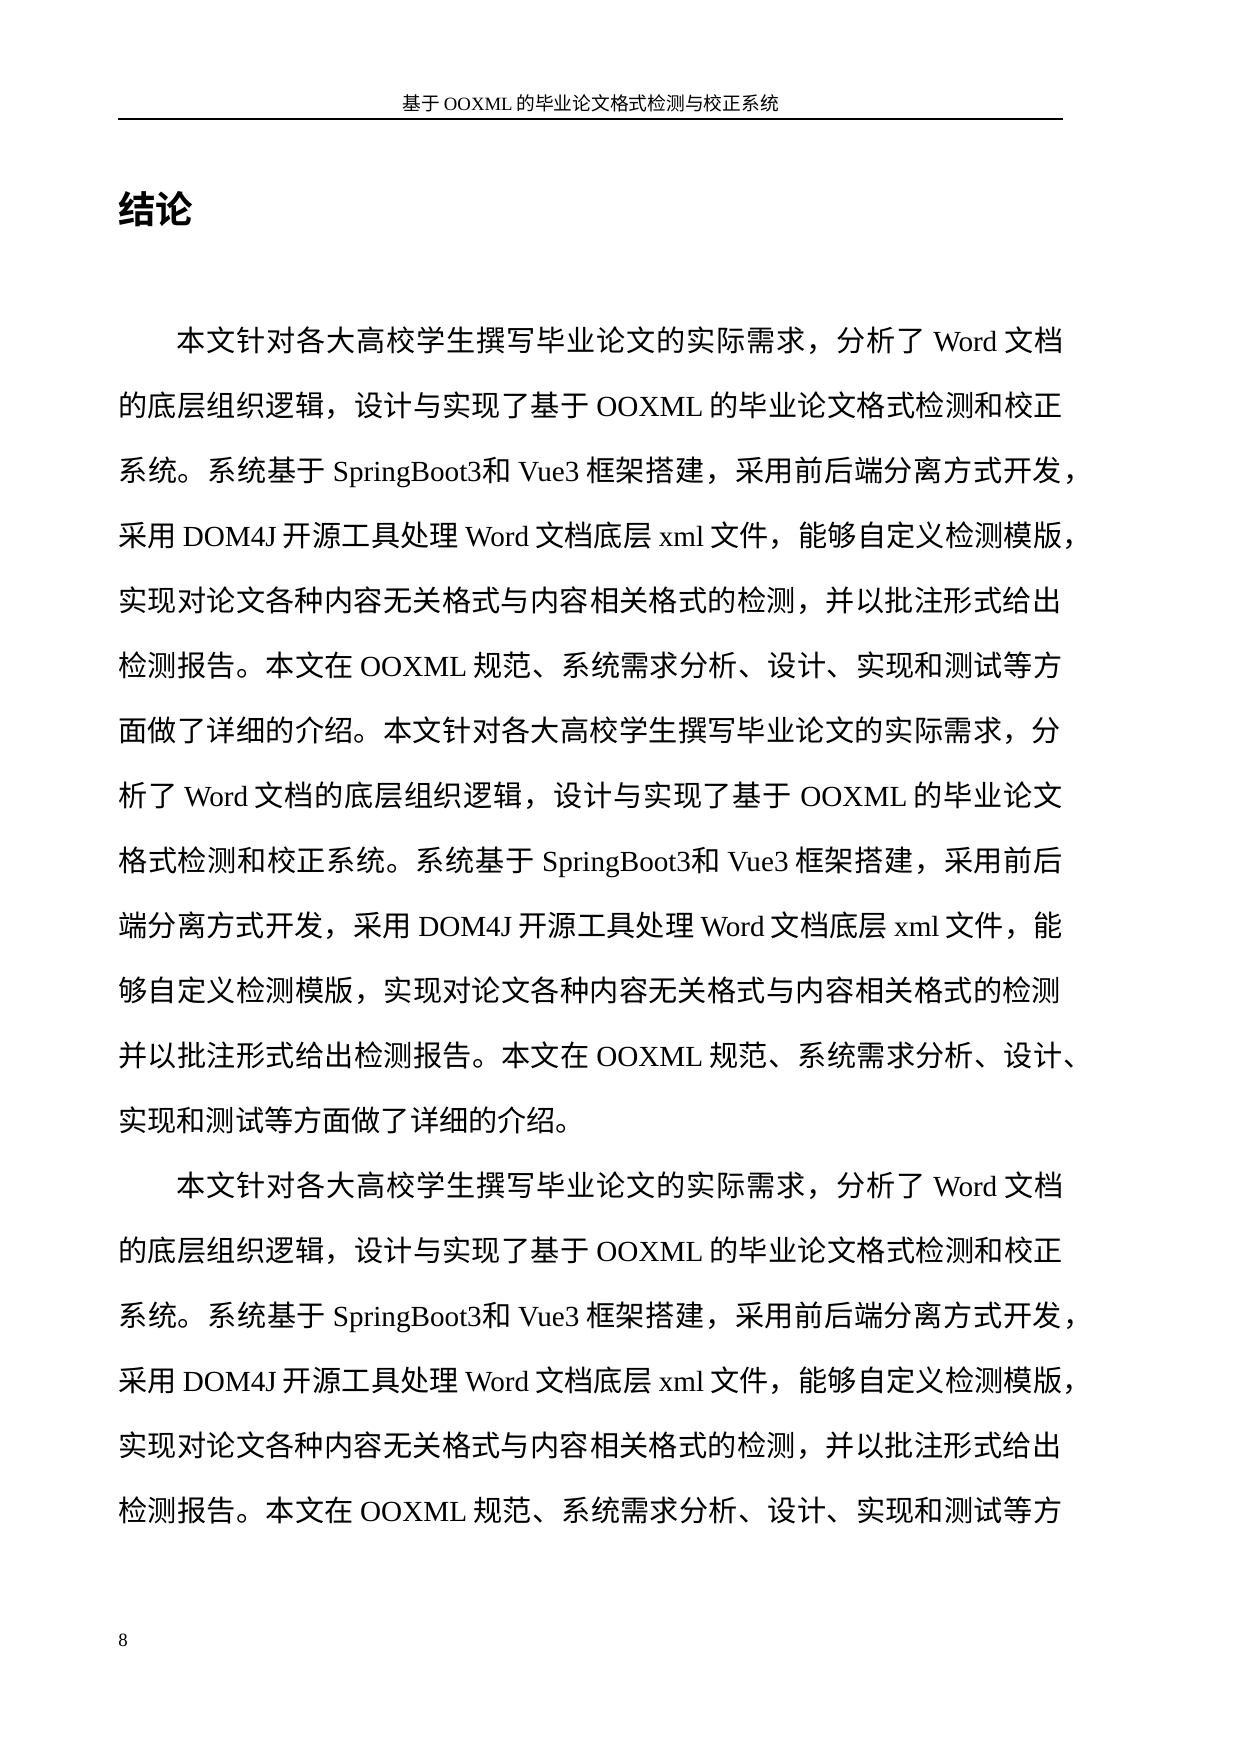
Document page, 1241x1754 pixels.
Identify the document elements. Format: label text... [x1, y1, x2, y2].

subtitle 结论 [118, 174, 1063, 239]
text 本文针对各大高校学生撰写毕业论文的实际需求，分析了Word文档的底层组织逻辑，设计与实现了基于OOXML的毕业论文格式检测和校正系统。系统基于SpringBoot3和Vue3框架搭建，采用前后端分离方式开发，采用DOM4J开源工具处理Word文档底层xml文件，能够自定义检测模版，实现对论文各种内容无关格式与内容相关格式的检测，并以批注形式给出检测报告。本文在OOXML规范、系统需求分析、设计、实现和测试等方面做了详细的介绍。本文针对各大高校学生撰写毕业论文的实际需求，分析了Word文档的底层组织逻辑，设计与实现了基于OOXML的毕业论文格式检测和校正系统。系统基于SpringBoot3和Vue3框架搭建，采用前后端分离方式开发，采用DOM4J开源工具处理Word文档底层xml文件，能够自定义检测模版，实现对论文各种内容无关格式与内容相关格式的检测，并以批注形式给出检测报告。本文在OOXML规范、系统需求分析、设计、实现和测试等方面做了详细的介绍。 [118, 306, 1063, 1151]
